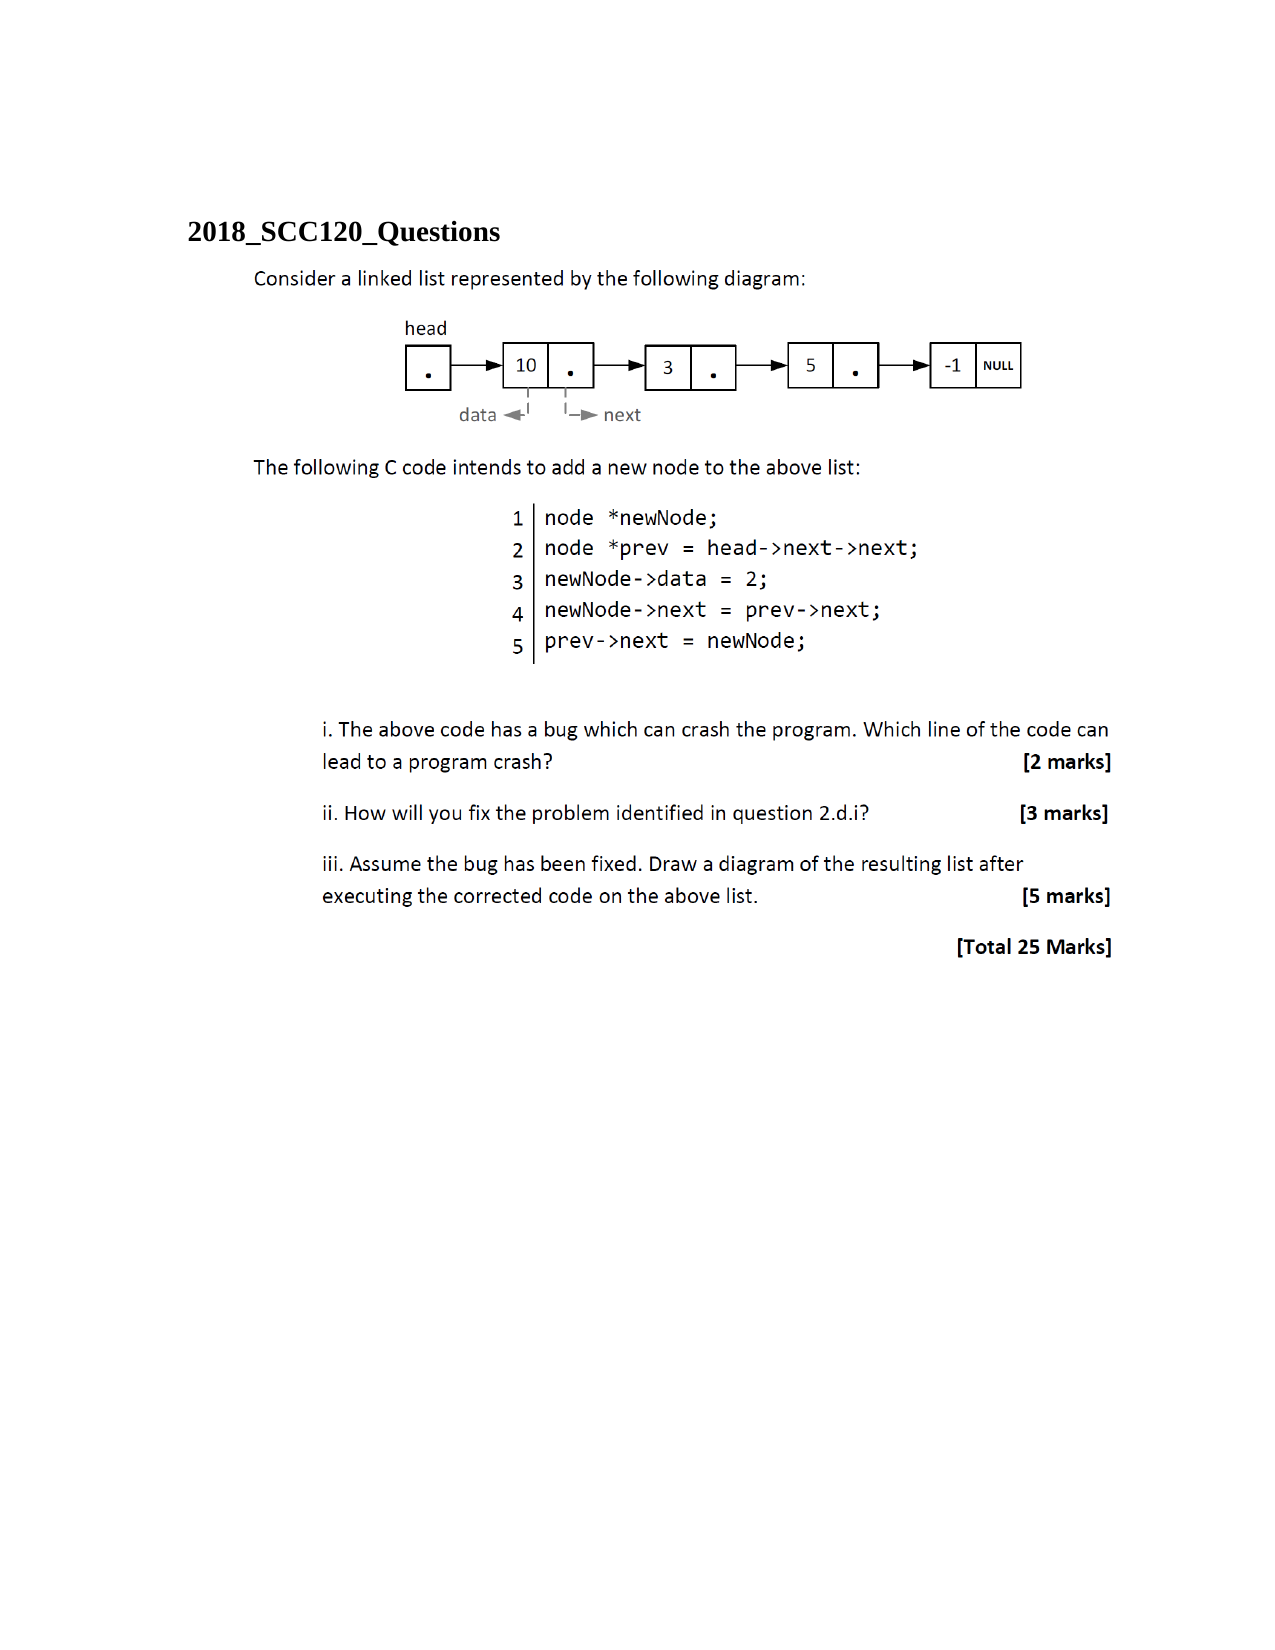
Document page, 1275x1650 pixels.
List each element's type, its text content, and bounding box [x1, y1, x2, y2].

subtitle 2018_SCC120_Questions [187, 214, 1087, 247]
picture [237, 266, 1138, 984]
